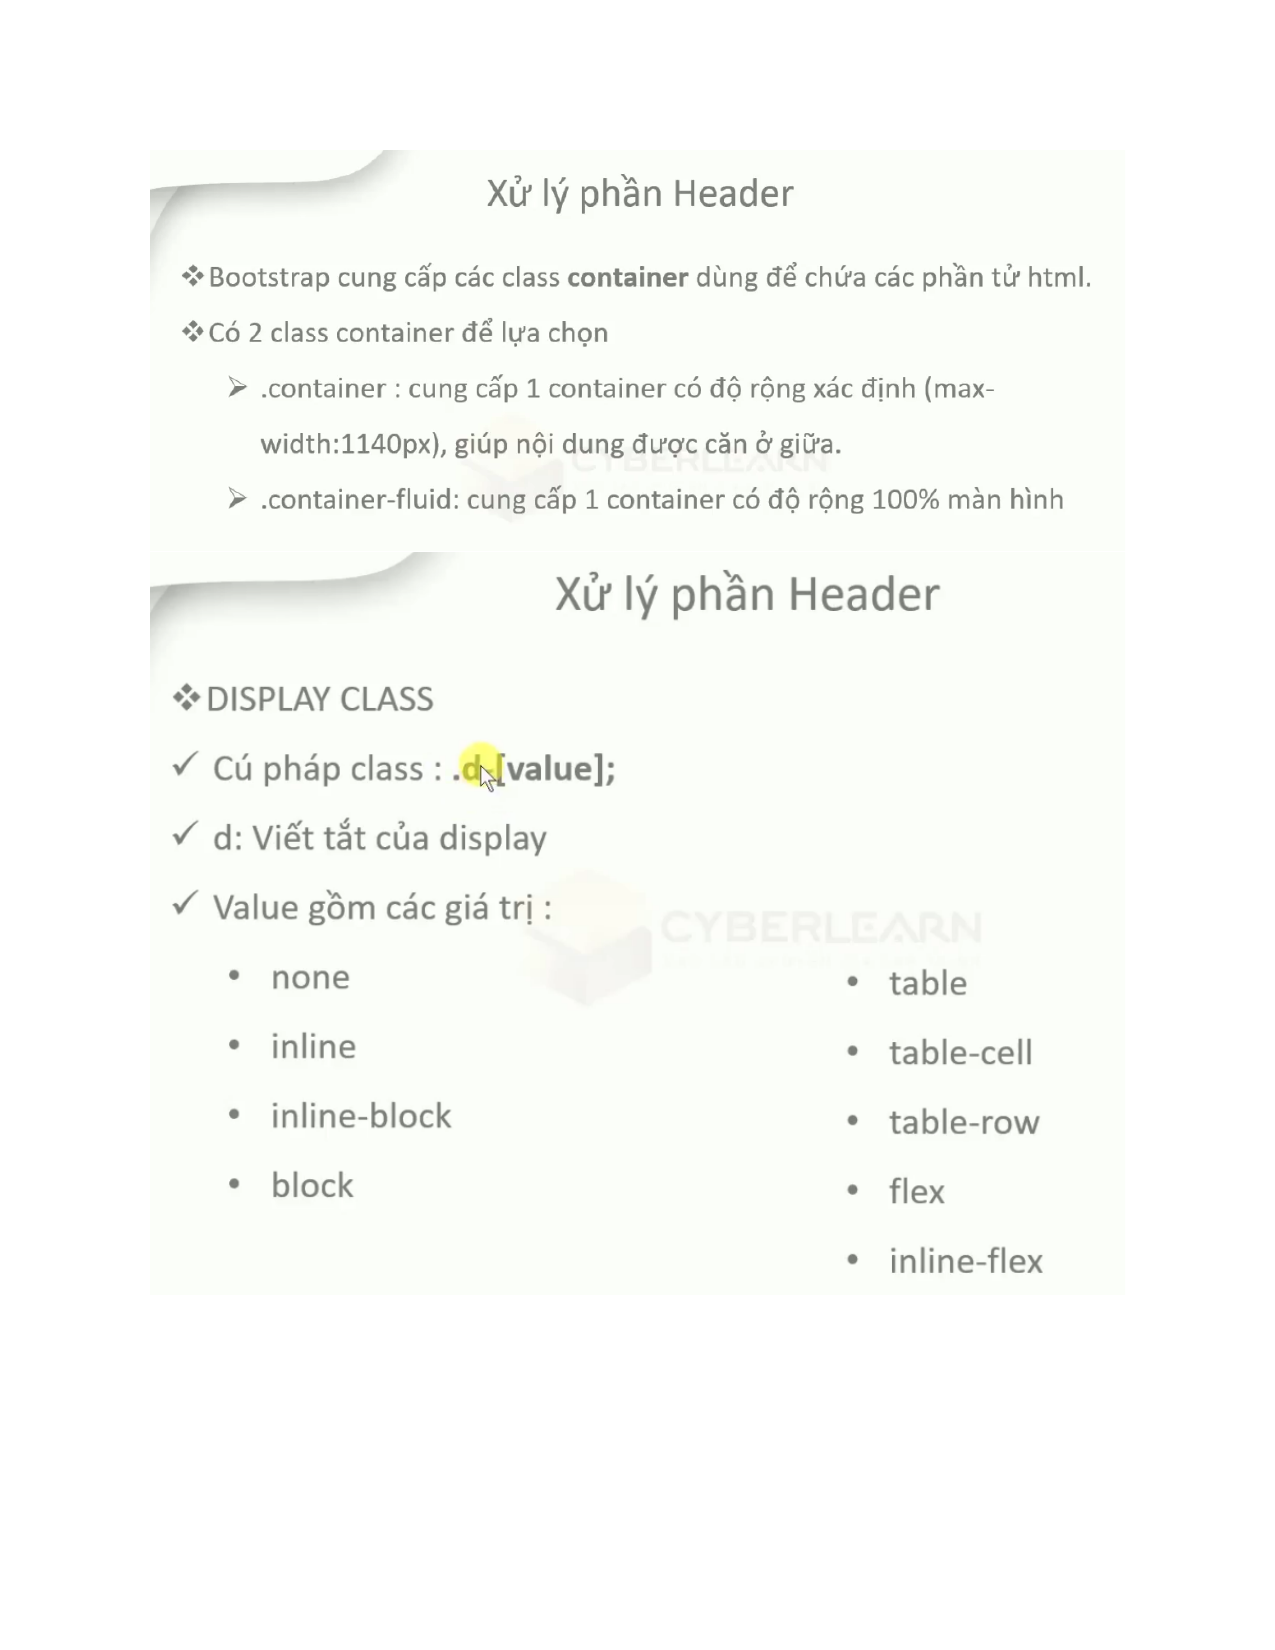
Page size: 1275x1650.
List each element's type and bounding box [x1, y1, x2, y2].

picture [150, 150, 1125, 551]
picture [150, 552, 1125, 1295]
